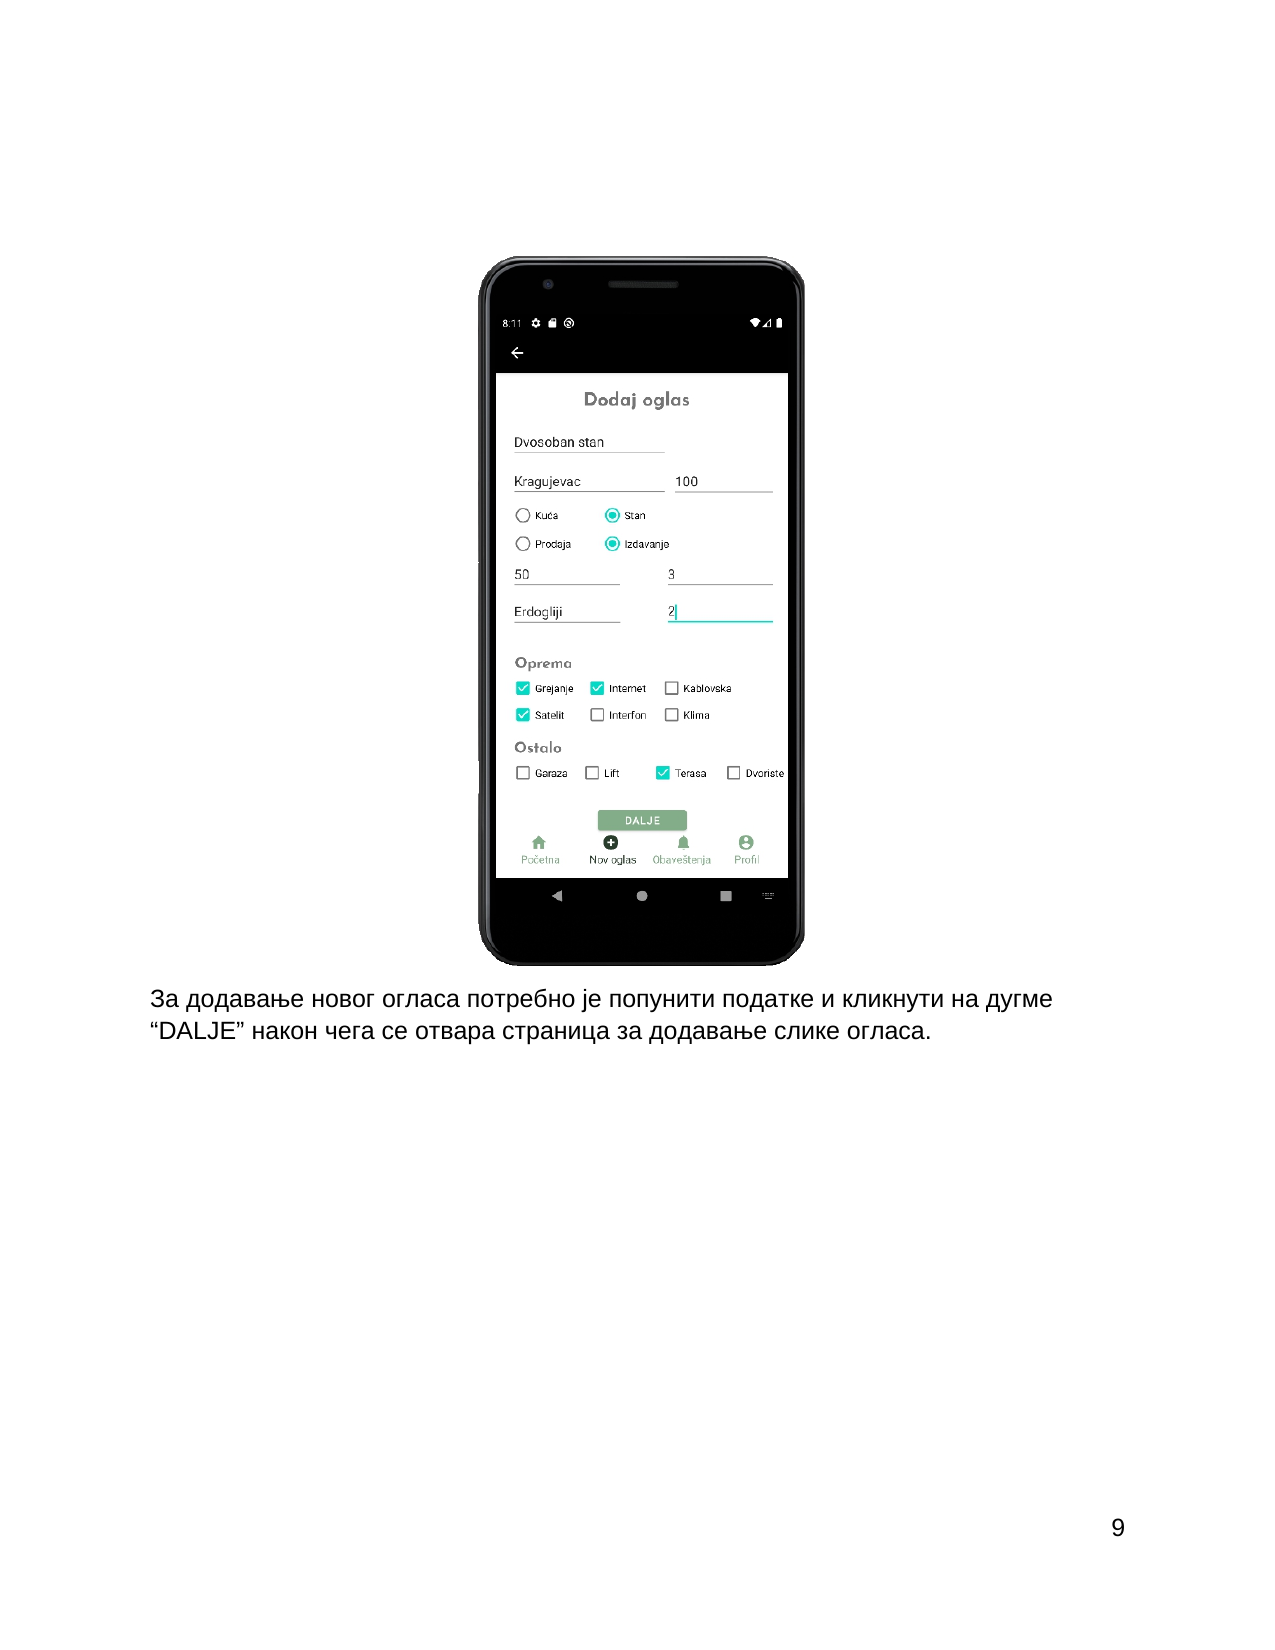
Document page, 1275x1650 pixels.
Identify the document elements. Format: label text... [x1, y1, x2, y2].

picture [477, 256, 805, 966]
text За додавање новог огласа потребно је попунити податке и кликнути на дугме “DALJE” након чега се отвара страница за додавање слике огласа. [150, 984, 1132, 1045]
